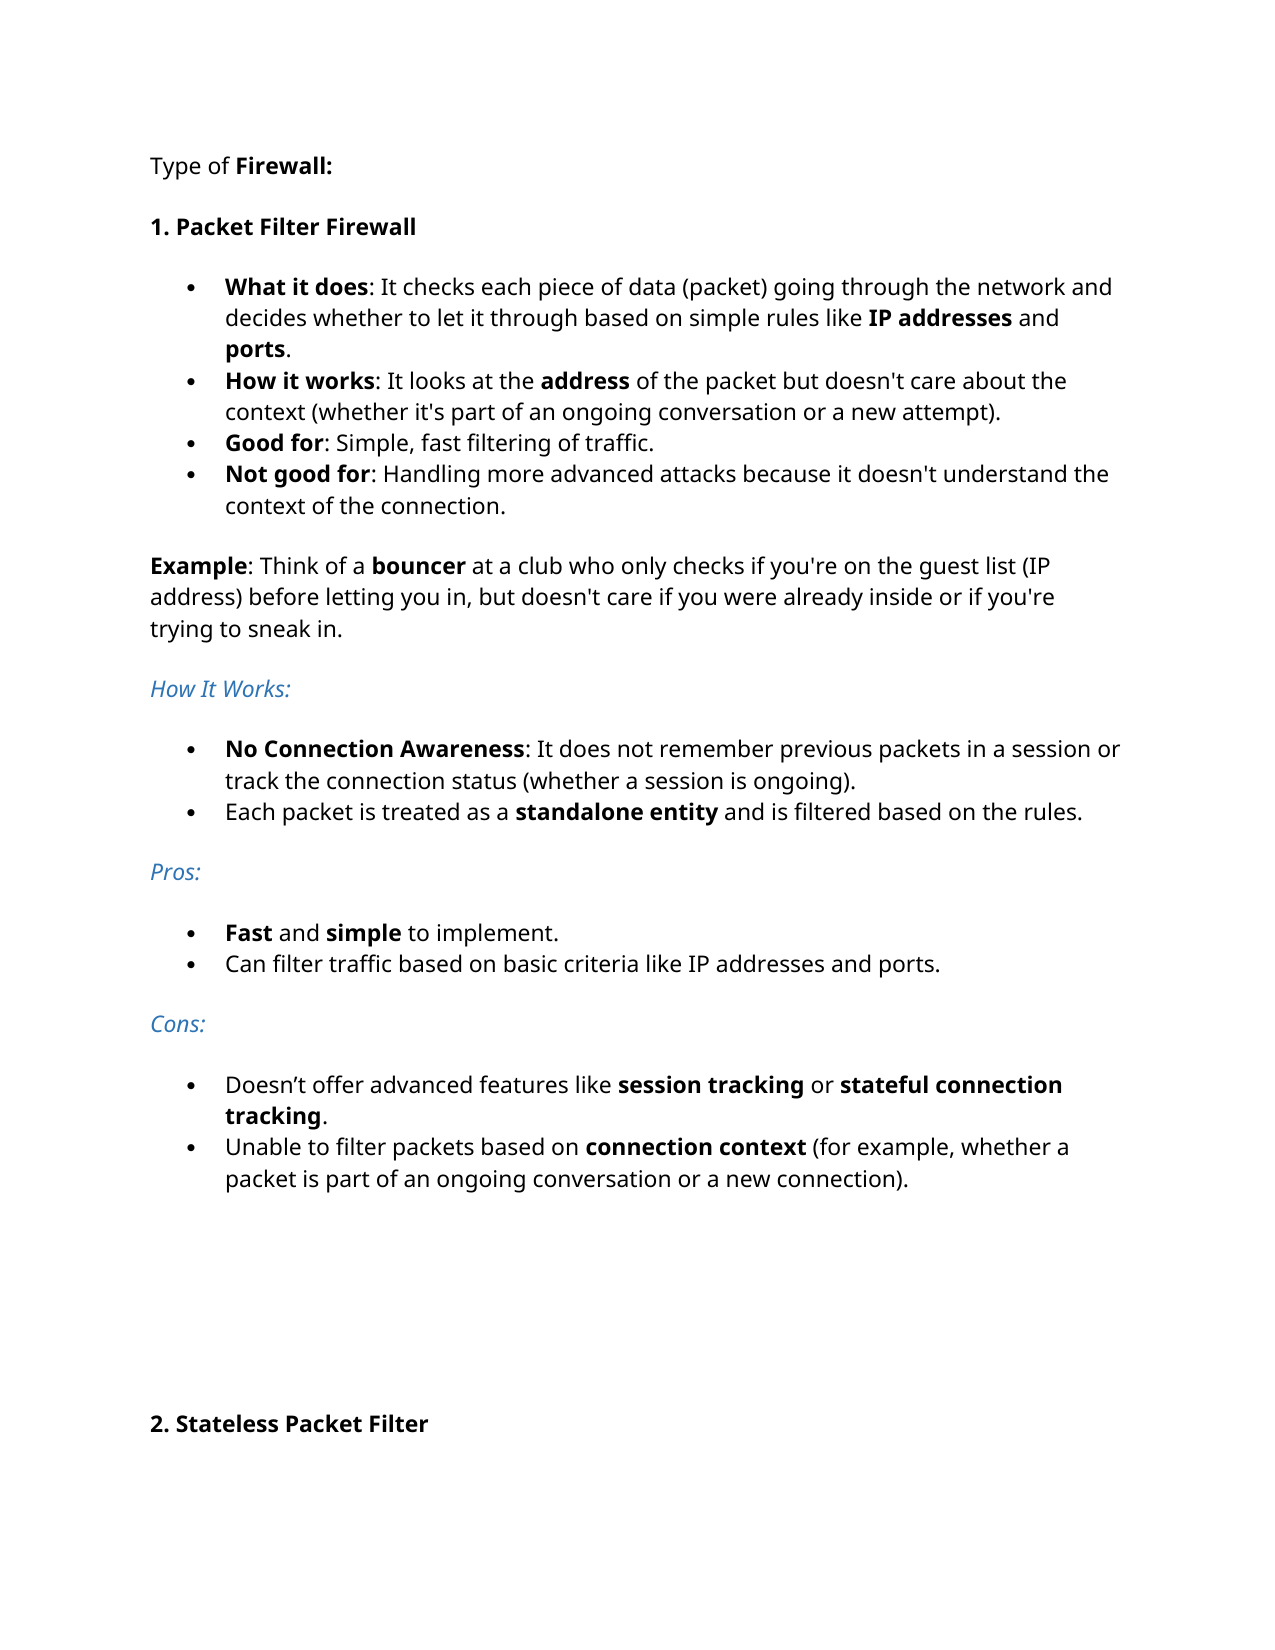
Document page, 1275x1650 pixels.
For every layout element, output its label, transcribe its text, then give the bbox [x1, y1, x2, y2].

text Example: Think of a bouncer at a club who only checks if you're on the guest list (IP address) before letting you in, but doesn't care if you were already inside or if you're trying to sneak in. [150, 550, 1125, 644]
list Each packet is treated as a standalone entity and is filtered based on the rules. [187, 796, 1125, 827]
list Can filter traffic based on basic criteria like IP addresses and ports. [187, 948, 1125, 979]
list Not good for: Handling more advanced attacks because it doesn't understand the context of the connection. [187, 458, 1125, 521]
list Fast and simple to implement. [187, 917, 1125, 948]
subtitle Type of Firewall: [150, 150, 1125, 181]
subtitle Pros: [150, 856, 1125, 887]
list Unable to filter packets based on connection context (for example, whether a packet is part of an ongoing conversation or a new connection). [187, 1131, 1125, 1194]
list How it works: It looks at the address of the packet but doesn't care about the context (whether it's part of an ongoing conversation or a new attempt). [187, 364, 1125, 427]
list Doesn’t offer advanced features like session tracking or stateful connection tracking. [187, 1069, 1125, 1131]
list No Connection Awareness: It does not remember previous packets in a session or track the connection status (whether a session is ongoing). [187, 733, 1125, 796]
subtitle Cons: [150, 1008, 1125, 1039]
list What it does: It checks each piece of data (packet) going through the network and decides whether to let it through based on simple rules like IP addresses and ports. [187, 271, 1125, 364]
subtitle How It Works: [150, 673, 1125, 704]
subtitle 1. Packet Filter Firewall [150, 210, 1125, 242]
subtitle 2. Stateless Packet Filter [150, 1408, 1125, 1439]
list Good for: Simple, fast filtering of traffic. [187, 427, 1125, 458]
